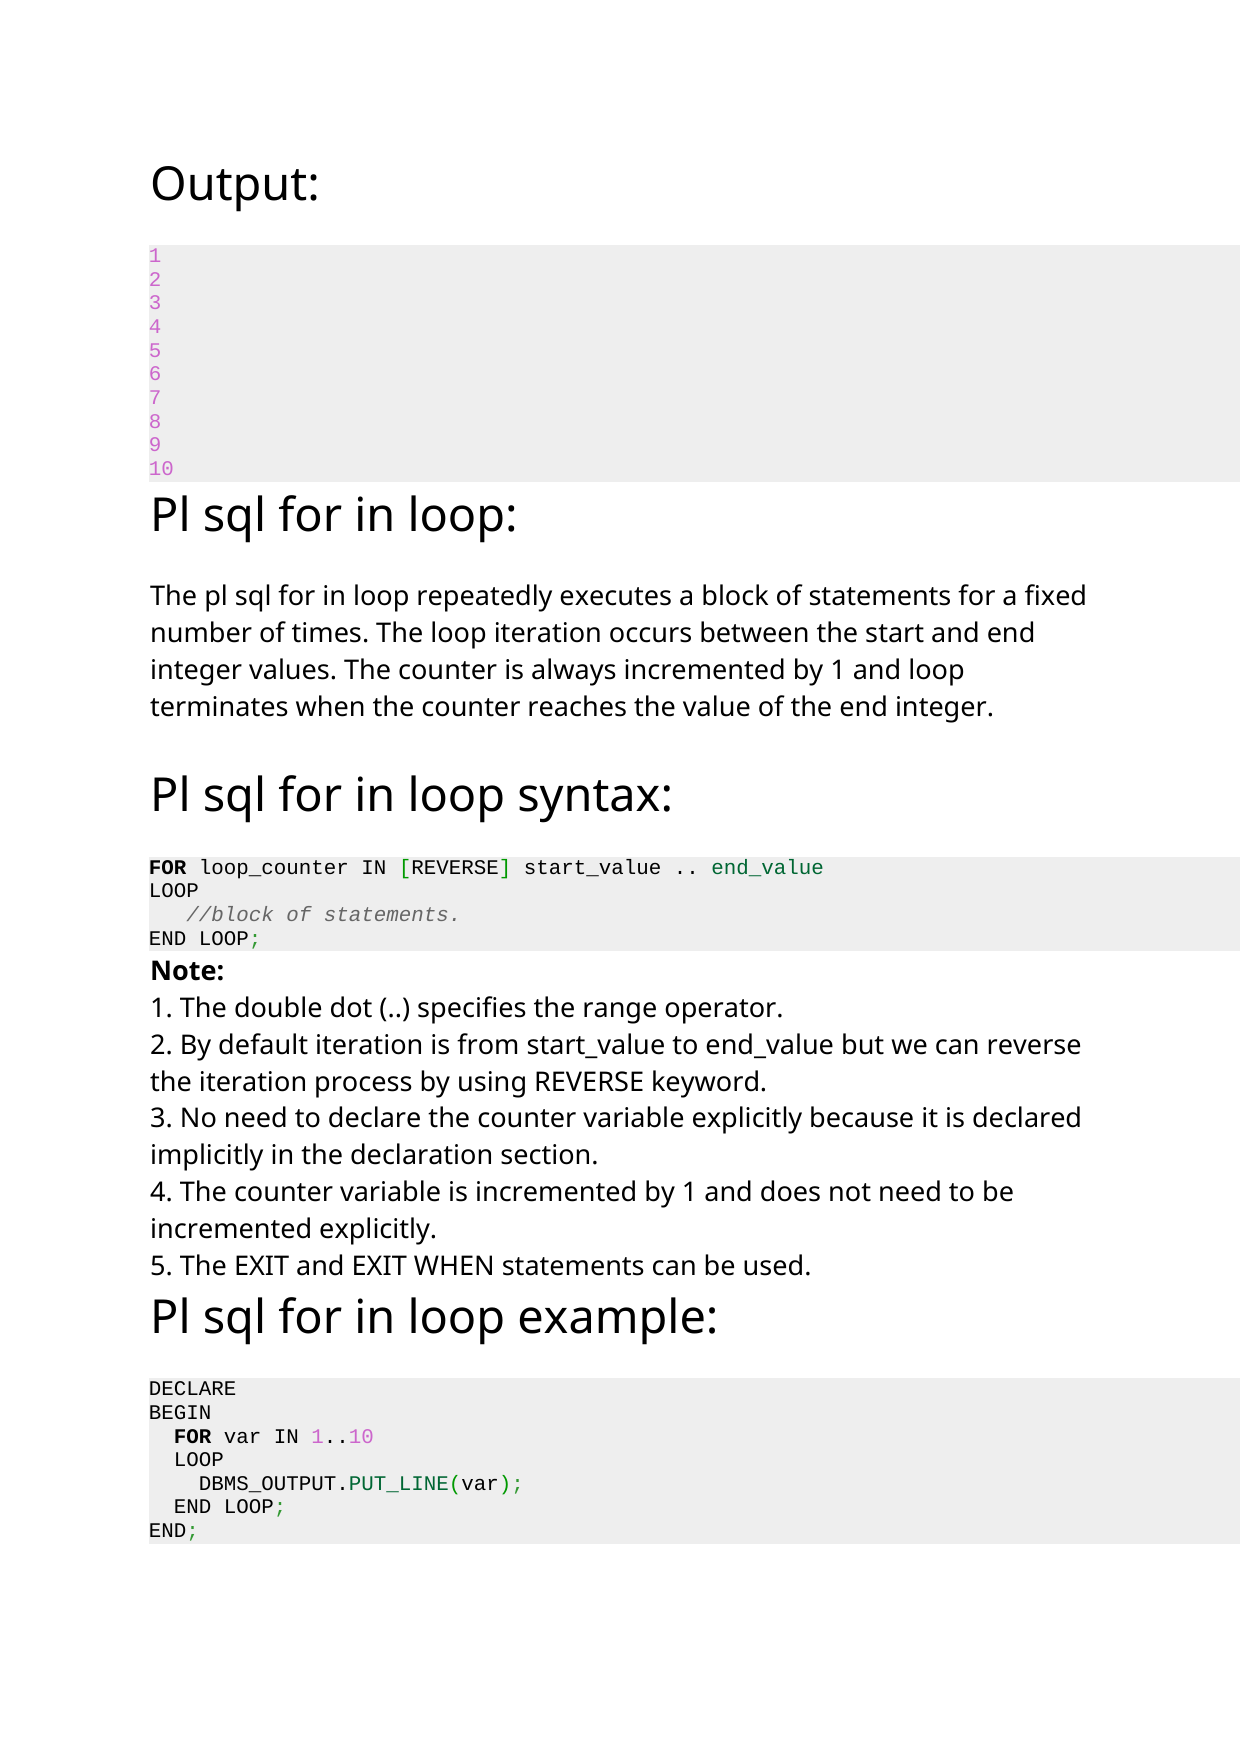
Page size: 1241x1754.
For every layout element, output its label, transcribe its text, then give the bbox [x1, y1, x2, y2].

table_header FOR loop_counter IN [REVERSE] start_value .. end_value LOOP //block of statements. END LOOP; [149, 857, 1240, 951]
subtitle Output: [150, 150, 1090, 214]
subtitle Pl sql for in loop syntax: [150, 762, 1090, 826]
subtitle Pl sql for in loop: [150, 482, 1090, 545]
table_header DECLARE BEGIN FOR var IN 1..10 LOOP DBMS_OUTPUT.PUT_LINE(var); END LOOP; END; [149, 1378, 1240, 1544]
text Note: 1. The double dot (..) specifies the range operator. 2. By default iteration is from start_value to end_value but we can reverse the iteration process by using REVERSE keyword. 3. No need to declare the counter variable explicitly because it is declared implicitly in the declaration section. 4. The counter variable is incremented by 1 and does not need to be incremented explicitly. 5. The EXIT and EXIT WHEN statements can be used. [150, 951, 1090, 1283]
text The pl sql for in loop repeatedly executes a block of statements for a fixed number of times. The loop iteration occurs between the start and end integer values. The counter is always incremented by 1 and loop terminates when the counter reaches the value of the end integer. [150, 577, 1090, 724]
subtitle Pl sql for in loop example: [150, 1283, 1090, 1347]
table_header 1 2 3 4 5 6 7 8 9 10 [149, 245, 1240, 482]
